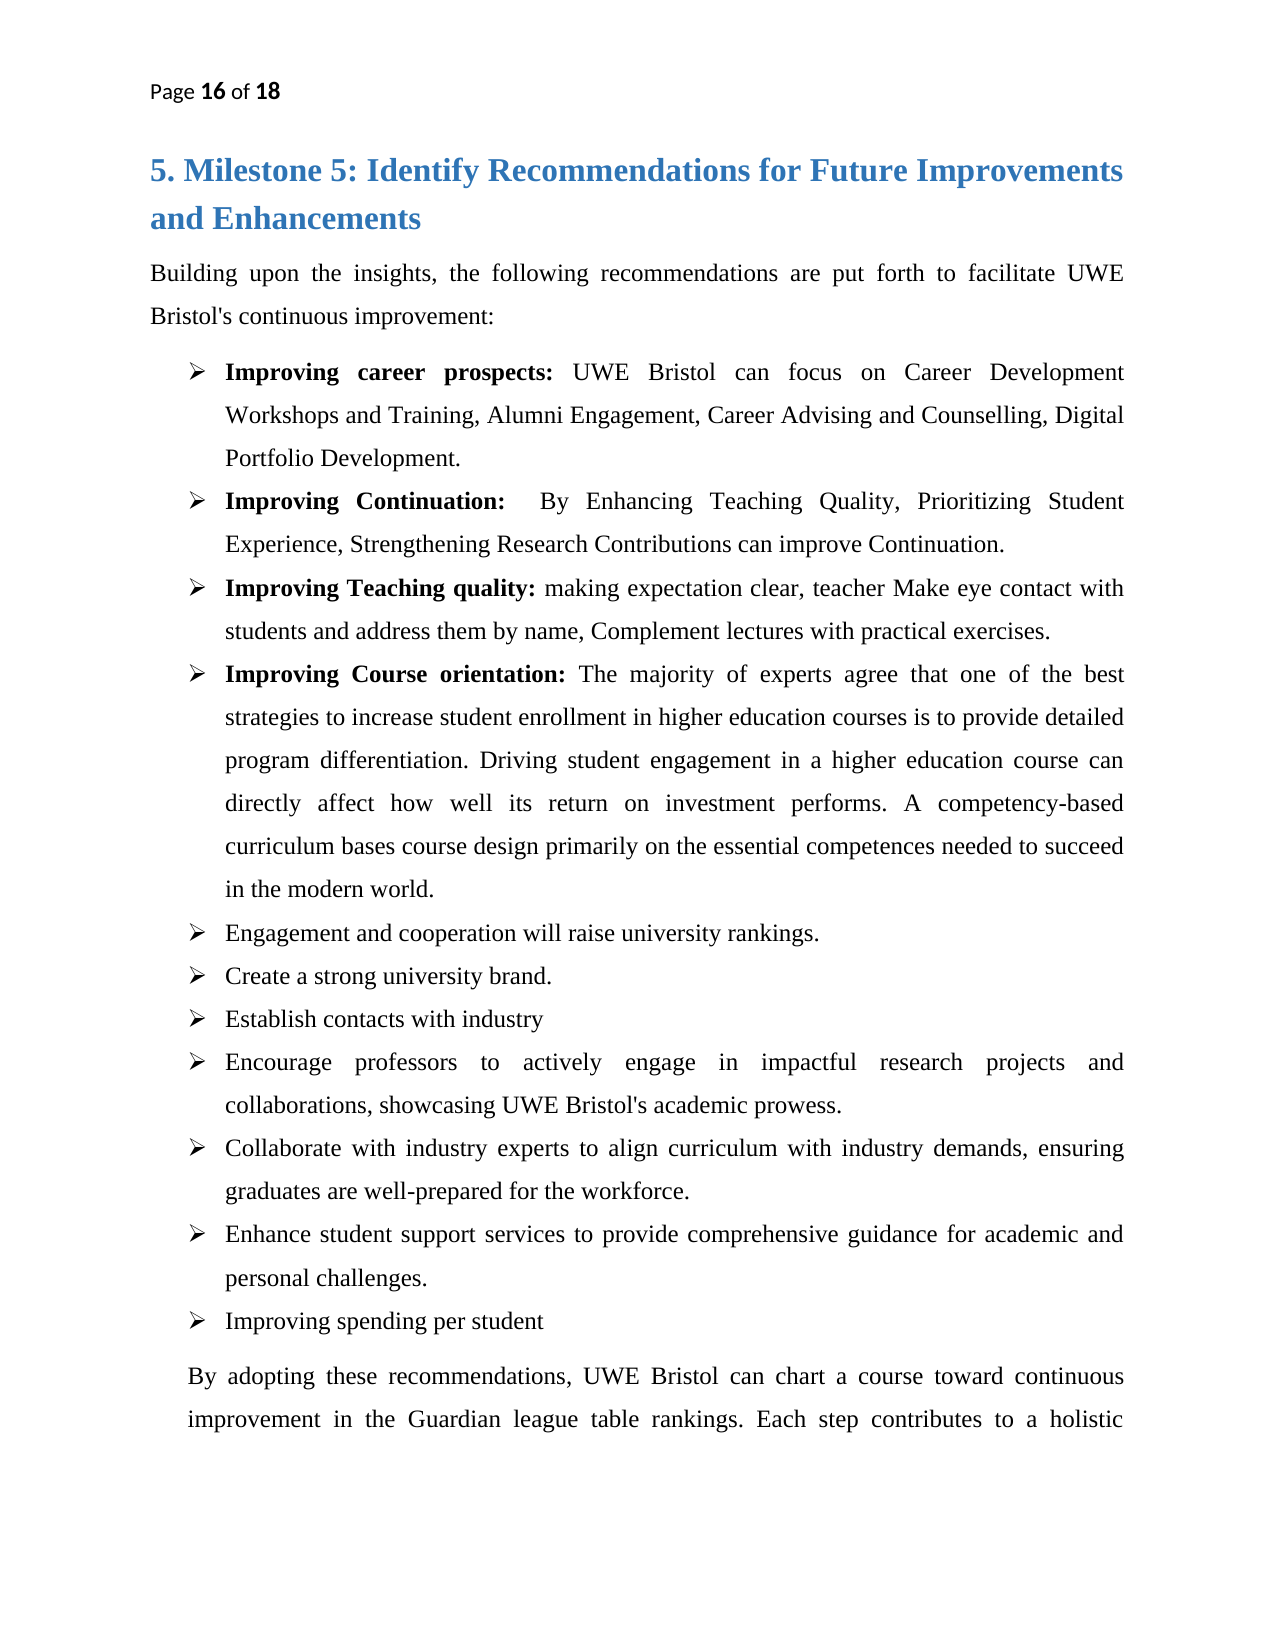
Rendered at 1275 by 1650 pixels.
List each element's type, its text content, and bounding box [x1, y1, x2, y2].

list Establish contacts with industry [187, 1004, 1125, 1033]
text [187, 1361, 1125, 1433]
list Collaborate with industry experts to align curriculum with industry demands, ensuring graduates are well-prepared for the workforce. [187, 1133, 1125, 1205]
list Engagement and cooperation will raise university rankings. [187, 918, 1125, 946]
list Encourage professors to actively engage in impactful research projects and collaborations, showcasing UWE Bristol's academic prowess. [187, 1047, 1125, 1119]
text Building upon the insights, the following recommendations are put forth to facilitate UWE Bristol's continuous improvement: [150, 258, 1125, 330]
list Improving spending per student [187, 1306, 1125, 1334]
subtitle 5. Milestone 5: Identify Recommendations for Future Improvements and Enhancements [150, 150, 1125, 236]
list Improving career prospects: UWE Bristol can focus on Career Development Workshops and Training, Alumni Engagement, Career Advising and Counselling, Digital Portfolio Development. [187, 357, 1125, 472]
list Enhance student support services to provide comprehensive guidance for academic and personal challenges. [187, 1219, 1125, 1291]
list Improving Course orientation: The majority of experts agree that one of the best strategies to increase student enrollment in higher education courses is to provide detailed program differentiation. Driving student engagement in a higher education course can directly affect how well its return on investment performs. A competency-based curriculum bases course design primarily on the essential competences needed to succeed in the modern world. [187, 659, 1125, 903]
list Create a strong university brand. [187, 961, 1125, 989]
list Improving Continuation: By Enhancing Teaching Quality, Prioritizing Student Experience, Strengthening Research Contributions can improve Continuation. [187, 486, 1125, 558]
list Improving Teaching quality: making expectation clear, teacher Make eye contact with students and address them by name, Complement lectures with practical exercises. [187, 573, 1125, 644]
